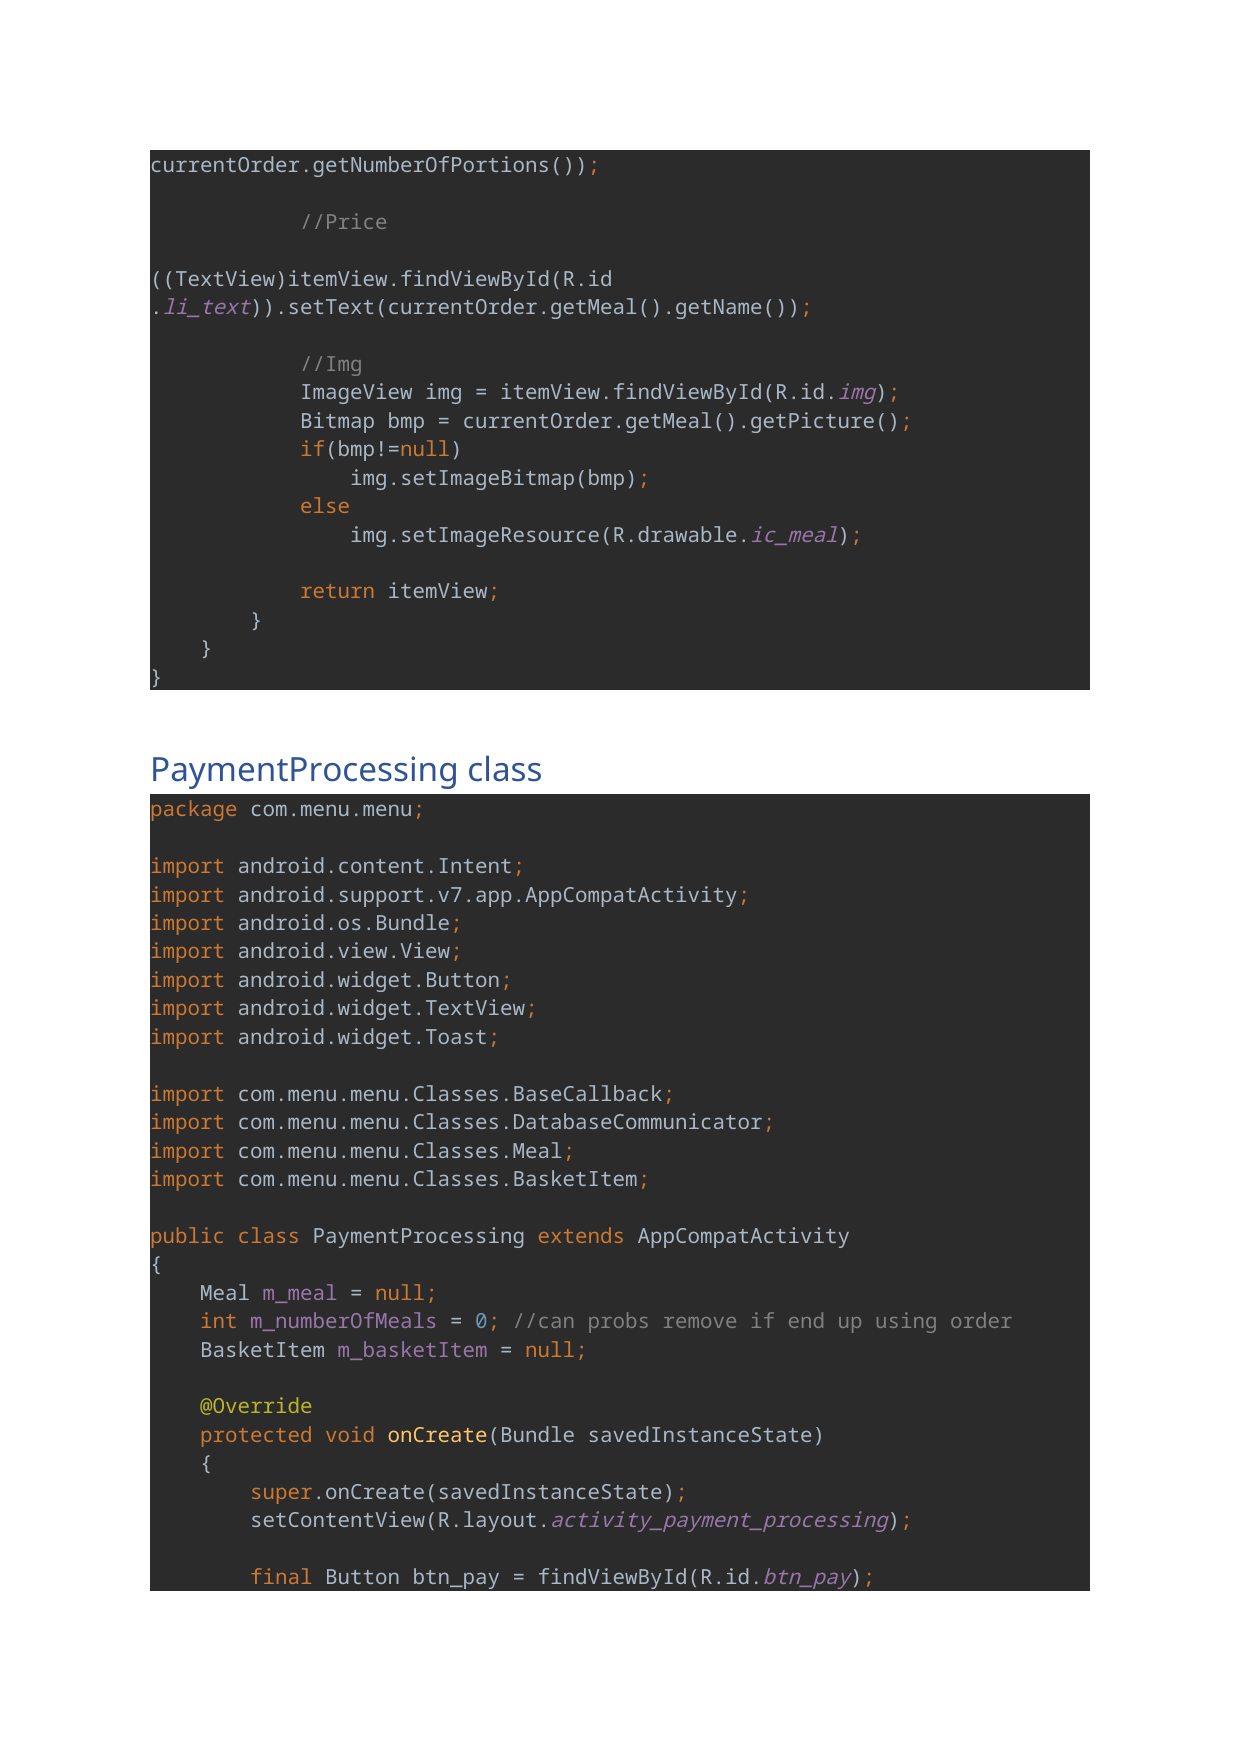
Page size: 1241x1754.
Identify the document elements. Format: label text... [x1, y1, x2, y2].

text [150, 150, 1090, 690]
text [150, 794, 1090, 1591]
subtitle PaymentProcessing class [150, 746, 1090, 791]
